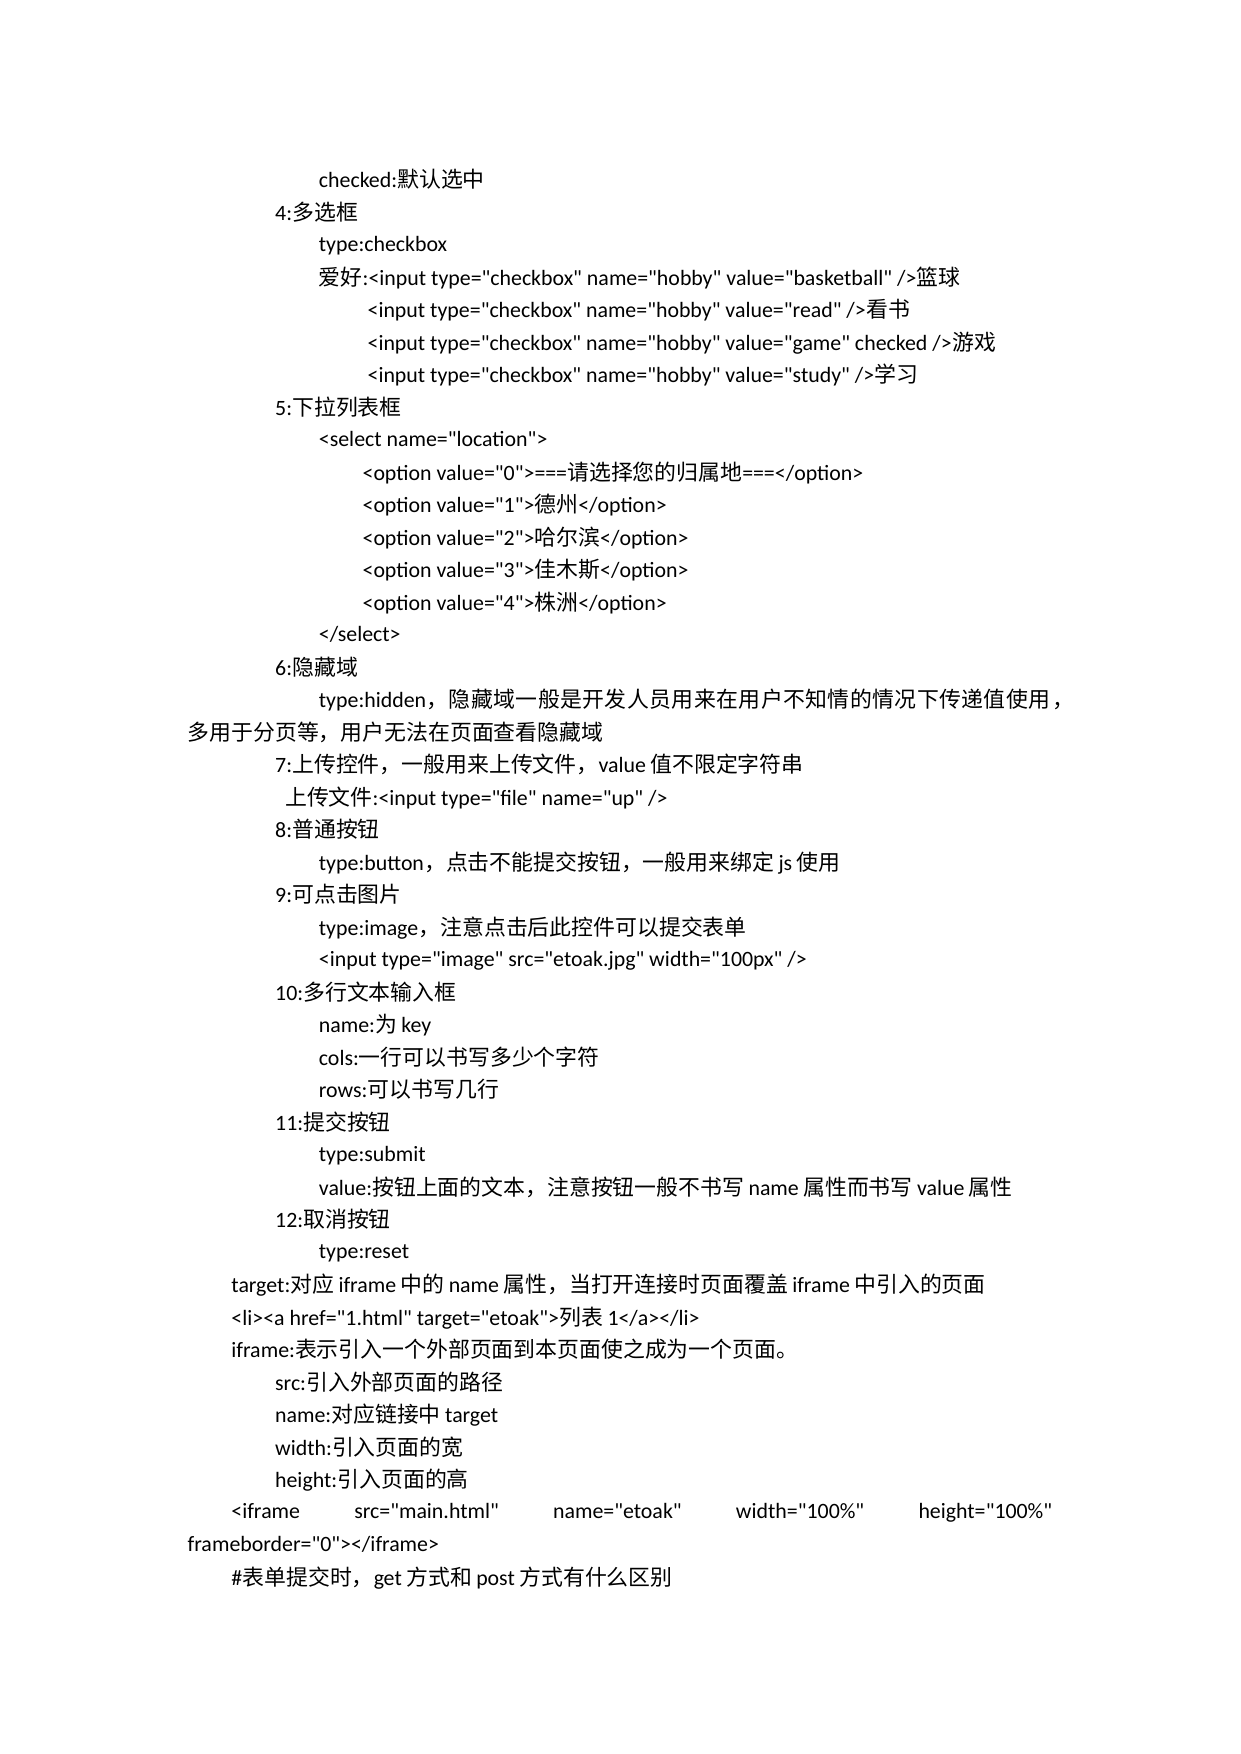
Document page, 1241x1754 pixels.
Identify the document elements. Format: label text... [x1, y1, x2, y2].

text <option value="4">株洲</option> [187, 584, 1053, 617]
text name:为key [187, 1007, 1053, 1039]
text width:引入页面的宽 [187, 1429, 1053, 1462]
text #表单提交时，get方式和post方式有什么区别 [187, 1559, 1053, 1592]
text <option value="3">佳木斯</option> [187, 552, 1053, 584]
text src:引入外部页面的路径 [187, 1364, 1053, 1397]
text </select> [187, 617, 1053, 649]
text 11:提交按钮 [187, 1104, 1053, 1137]
text type:submit [187, 1137, 1053, 1169]
text <input type="checkbox" name="hobby" value="study" />学习 [187, 357, 1053, 389]
text <iframe src="main.html" name="etoak" width="100%" height="100%" frameborder="0"></iframe> [187, 1494, 1053, 1559]
text <option value="1">德州</option> [187, 487, 1053, 519]
text rows:可以书写几行 [187, 1072, 1053, 1104]
text 12:取消按钮 [187, 1202, 1053, 1234]
text name:对应链接中target [187, 1397, 1053, 1429]
text 10:多行文本输入框 [187, 974, 1053, 1007]
text target:对应iframe中的name属性，当打开连接时页面覆盖iframe中引入的页面 [187, 1267, 1053, 1299]
text type:reset [187, 1234, 1053, 1267]
text 7:上传控件，一般用来上传文件，value值不限定字符串 [187, 747, 1053, 779]
text cols:一行可以书写多少个字符 [187, 1039, 1053, 1072]
text <li><a href="1.html" target="etoak">列表1</a></li> [187, 1299, 1053, 1332]
text <option value="0">===请选择您的归属地===</option> [187, 454, 1053, 487]
text 爱好:<input type="checkbox" name="hobby" value="basketball" />篮球 [187, 259, 1053, 292]
text iframe:表示引入一个外部页面到本页面使之成为一个页面。 [187, 1332, 1053, 1364]
text <input type="image" src="etoak.jpg" width="100px" /> [187, 942, 1053, 974]
text <option value="2">哈尔滨</option> [187, 519, 1053, 552]
text height:引入页面的高 [187, 1462, 1053, 1494]
text value:按钮上面的文本，注意按钮一般不书写name属性而书写value属性 [187, 1169, 1053, 1202]
text 6:隐藏域 [187, 649, 1053, 682]
text <select name="location"> [187, 422, 1053, 454]
text 5:下拉列表框 [187, 389, 1053, 422]
text 4:多选框 [187, 194, 1053, 227]
text type:checkbox [187, 227, 1053, 259]
text 上传文件:<input type="file" name="up" /> [187, 779, 1053, 812]
text 9:可点击图片 [187, 877, 1053, 909]
text <input type="checkbox" name="hobby" value="game" checked />游戏 [187, 324, 1053, 357]
text type:hidden，隐藏域一般是开发人员用来在用户不知情的情况下传递值使用，多用于分页等，用户无法在页面查看隐藏域 [187, 682, 1053, 747]
text 8:普通按钮 [187, 812, 1053, 844]
text type:image，注意点击后此控件可以提交表单 [187, 909, 1053, 942]
text checked:默认选中 [187, 162, 1053, 194]
text <input type="checkbox" name="hobby" value="read" />看书 [187, 292, 1053, 324]
text type:button，点击不能提交按钮，一般用来绑定js使用 [187, 844, 1053, 877]
